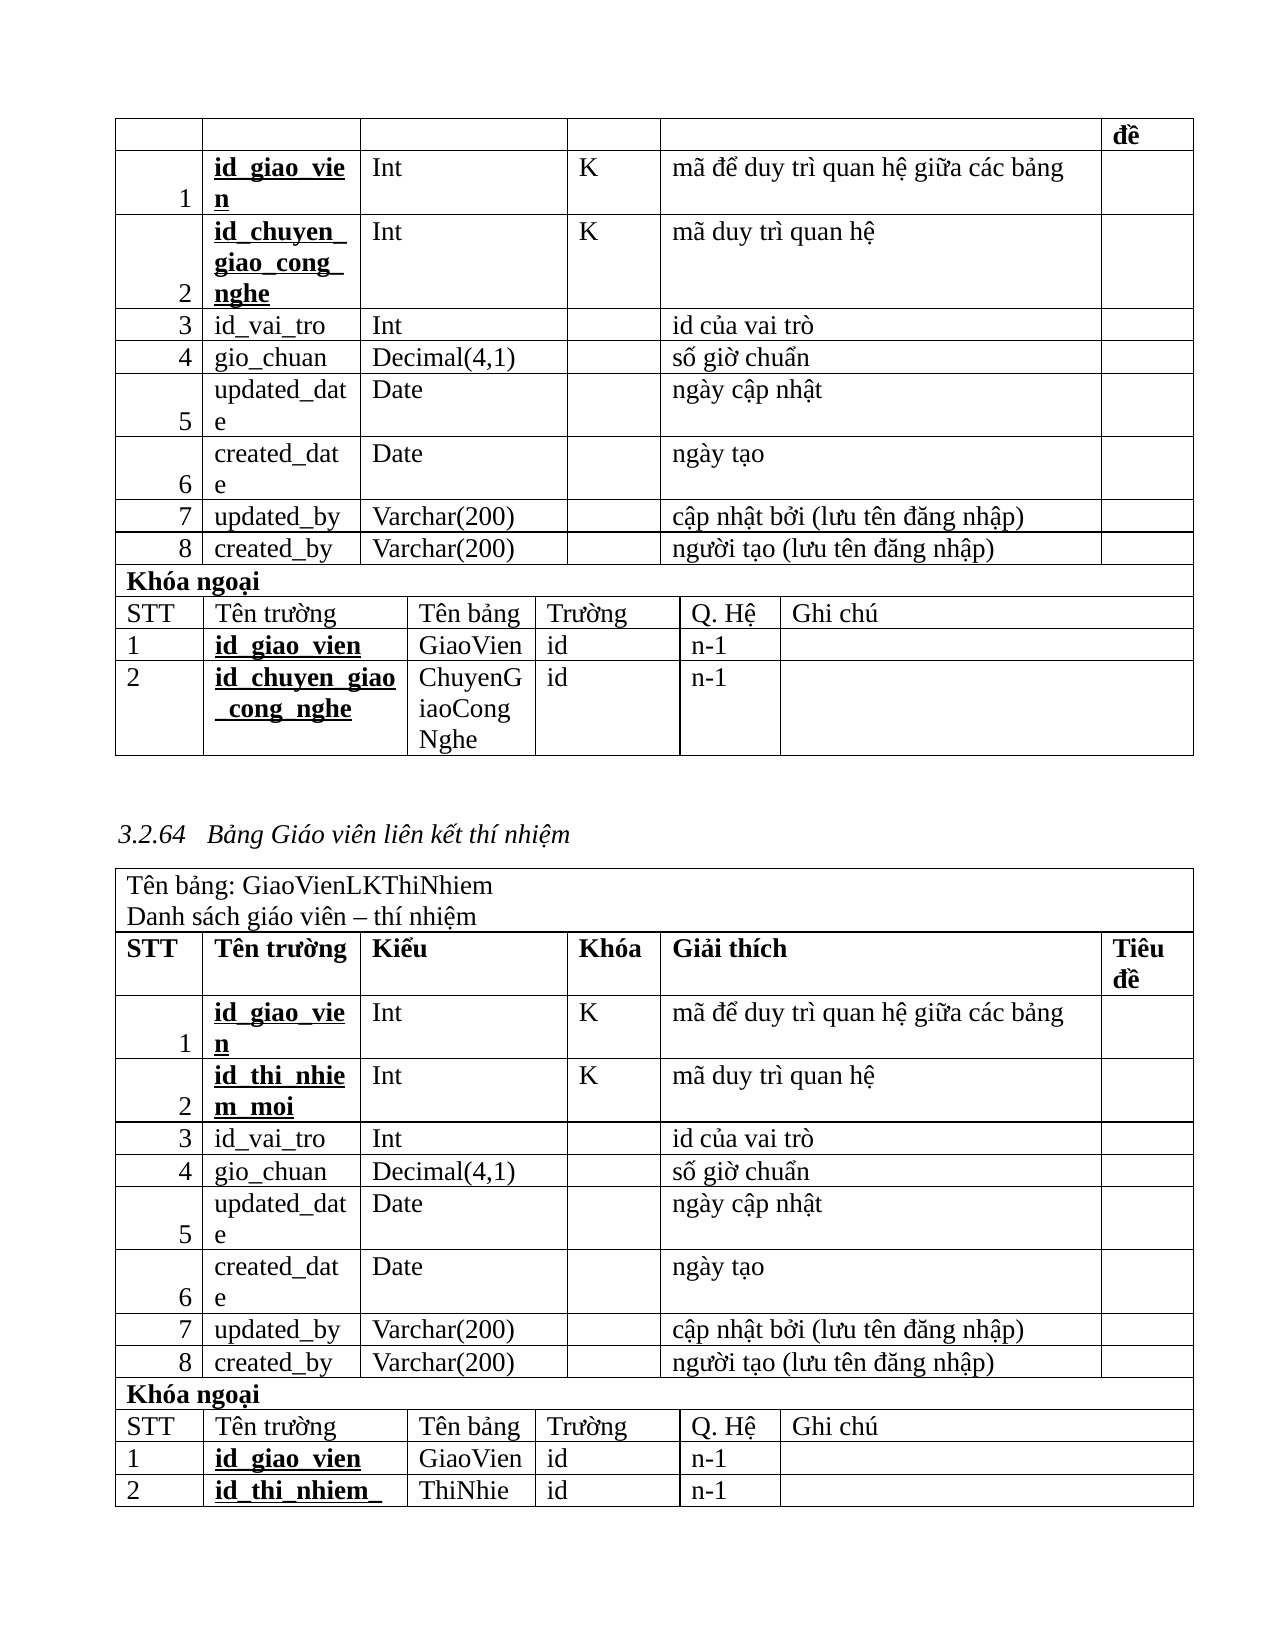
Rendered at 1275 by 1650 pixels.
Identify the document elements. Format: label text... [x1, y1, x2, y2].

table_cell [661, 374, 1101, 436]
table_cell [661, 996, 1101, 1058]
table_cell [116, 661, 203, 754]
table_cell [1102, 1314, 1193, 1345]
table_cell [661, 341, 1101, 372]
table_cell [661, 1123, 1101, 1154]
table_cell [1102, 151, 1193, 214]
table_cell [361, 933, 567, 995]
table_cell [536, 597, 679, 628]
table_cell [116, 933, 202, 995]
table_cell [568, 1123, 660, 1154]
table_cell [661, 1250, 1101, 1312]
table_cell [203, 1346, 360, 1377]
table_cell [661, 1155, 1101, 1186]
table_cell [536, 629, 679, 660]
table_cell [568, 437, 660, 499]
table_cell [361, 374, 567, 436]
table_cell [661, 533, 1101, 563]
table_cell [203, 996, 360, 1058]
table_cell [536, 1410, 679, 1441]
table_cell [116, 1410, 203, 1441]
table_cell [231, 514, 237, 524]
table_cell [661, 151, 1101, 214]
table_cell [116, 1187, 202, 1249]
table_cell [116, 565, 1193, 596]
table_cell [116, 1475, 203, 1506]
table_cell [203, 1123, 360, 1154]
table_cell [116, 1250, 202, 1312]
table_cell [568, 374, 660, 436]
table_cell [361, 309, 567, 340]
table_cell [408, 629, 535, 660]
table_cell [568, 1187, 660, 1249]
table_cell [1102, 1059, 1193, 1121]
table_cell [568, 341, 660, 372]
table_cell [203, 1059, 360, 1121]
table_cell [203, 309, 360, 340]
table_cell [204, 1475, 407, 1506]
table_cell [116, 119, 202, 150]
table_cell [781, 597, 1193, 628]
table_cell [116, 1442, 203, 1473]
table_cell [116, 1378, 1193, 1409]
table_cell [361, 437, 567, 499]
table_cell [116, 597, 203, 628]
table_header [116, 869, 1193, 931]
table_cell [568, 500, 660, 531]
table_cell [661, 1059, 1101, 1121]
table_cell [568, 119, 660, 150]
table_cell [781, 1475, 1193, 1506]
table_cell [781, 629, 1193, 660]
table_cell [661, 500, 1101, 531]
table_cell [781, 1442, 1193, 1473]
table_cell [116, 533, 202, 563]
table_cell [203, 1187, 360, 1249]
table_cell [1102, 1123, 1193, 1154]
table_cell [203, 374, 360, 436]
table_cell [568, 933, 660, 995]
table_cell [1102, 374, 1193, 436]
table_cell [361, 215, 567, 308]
subtitle Bảng Giáo viên liên kết thí nhiệm [118, 818, 1157, 849]
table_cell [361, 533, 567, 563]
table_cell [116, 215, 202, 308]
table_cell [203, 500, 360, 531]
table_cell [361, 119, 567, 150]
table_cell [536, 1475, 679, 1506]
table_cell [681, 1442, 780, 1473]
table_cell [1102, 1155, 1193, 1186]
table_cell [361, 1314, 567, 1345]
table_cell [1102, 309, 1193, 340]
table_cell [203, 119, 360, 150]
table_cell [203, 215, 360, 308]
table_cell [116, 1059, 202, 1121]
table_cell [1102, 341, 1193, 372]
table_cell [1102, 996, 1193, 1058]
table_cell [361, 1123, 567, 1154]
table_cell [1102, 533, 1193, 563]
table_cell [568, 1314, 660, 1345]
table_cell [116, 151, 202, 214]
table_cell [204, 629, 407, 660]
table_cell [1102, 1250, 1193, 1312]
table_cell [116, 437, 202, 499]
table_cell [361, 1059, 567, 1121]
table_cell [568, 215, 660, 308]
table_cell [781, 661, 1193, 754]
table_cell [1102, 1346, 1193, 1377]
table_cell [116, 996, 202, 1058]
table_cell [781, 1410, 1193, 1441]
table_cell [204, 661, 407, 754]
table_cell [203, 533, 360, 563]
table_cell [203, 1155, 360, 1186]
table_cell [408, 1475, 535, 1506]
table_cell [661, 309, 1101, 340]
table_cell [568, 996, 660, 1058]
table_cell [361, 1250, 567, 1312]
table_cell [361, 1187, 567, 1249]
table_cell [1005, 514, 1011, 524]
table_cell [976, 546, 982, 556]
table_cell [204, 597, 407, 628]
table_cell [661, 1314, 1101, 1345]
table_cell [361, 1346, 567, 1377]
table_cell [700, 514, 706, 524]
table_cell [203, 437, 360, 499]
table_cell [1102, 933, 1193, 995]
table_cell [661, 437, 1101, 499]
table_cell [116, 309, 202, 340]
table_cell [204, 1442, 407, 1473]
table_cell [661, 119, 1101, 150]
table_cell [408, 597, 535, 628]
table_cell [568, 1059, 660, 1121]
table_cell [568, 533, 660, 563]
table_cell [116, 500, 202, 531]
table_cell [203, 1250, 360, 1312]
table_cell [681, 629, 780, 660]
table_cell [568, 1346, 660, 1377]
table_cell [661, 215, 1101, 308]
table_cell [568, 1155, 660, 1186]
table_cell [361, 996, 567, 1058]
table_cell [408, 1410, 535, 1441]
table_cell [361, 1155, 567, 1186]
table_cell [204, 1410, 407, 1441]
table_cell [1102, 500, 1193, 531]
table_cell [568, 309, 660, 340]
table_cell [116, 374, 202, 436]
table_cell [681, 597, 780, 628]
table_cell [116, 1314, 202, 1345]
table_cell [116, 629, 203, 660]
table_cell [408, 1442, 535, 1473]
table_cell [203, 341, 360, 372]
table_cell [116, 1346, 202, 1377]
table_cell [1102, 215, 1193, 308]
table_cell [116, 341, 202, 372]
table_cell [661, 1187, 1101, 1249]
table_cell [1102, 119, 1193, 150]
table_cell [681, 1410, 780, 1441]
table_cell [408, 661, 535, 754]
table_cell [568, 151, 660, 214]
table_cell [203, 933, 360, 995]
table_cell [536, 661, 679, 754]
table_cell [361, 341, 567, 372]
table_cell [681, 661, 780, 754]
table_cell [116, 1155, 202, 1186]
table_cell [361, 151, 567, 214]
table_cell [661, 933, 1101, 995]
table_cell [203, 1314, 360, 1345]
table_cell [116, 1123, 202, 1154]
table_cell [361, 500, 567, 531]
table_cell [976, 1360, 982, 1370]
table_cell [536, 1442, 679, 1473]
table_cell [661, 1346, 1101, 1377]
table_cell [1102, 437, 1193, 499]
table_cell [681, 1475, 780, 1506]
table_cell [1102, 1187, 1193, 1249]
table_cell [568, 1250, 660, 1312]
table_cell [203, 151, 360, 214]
